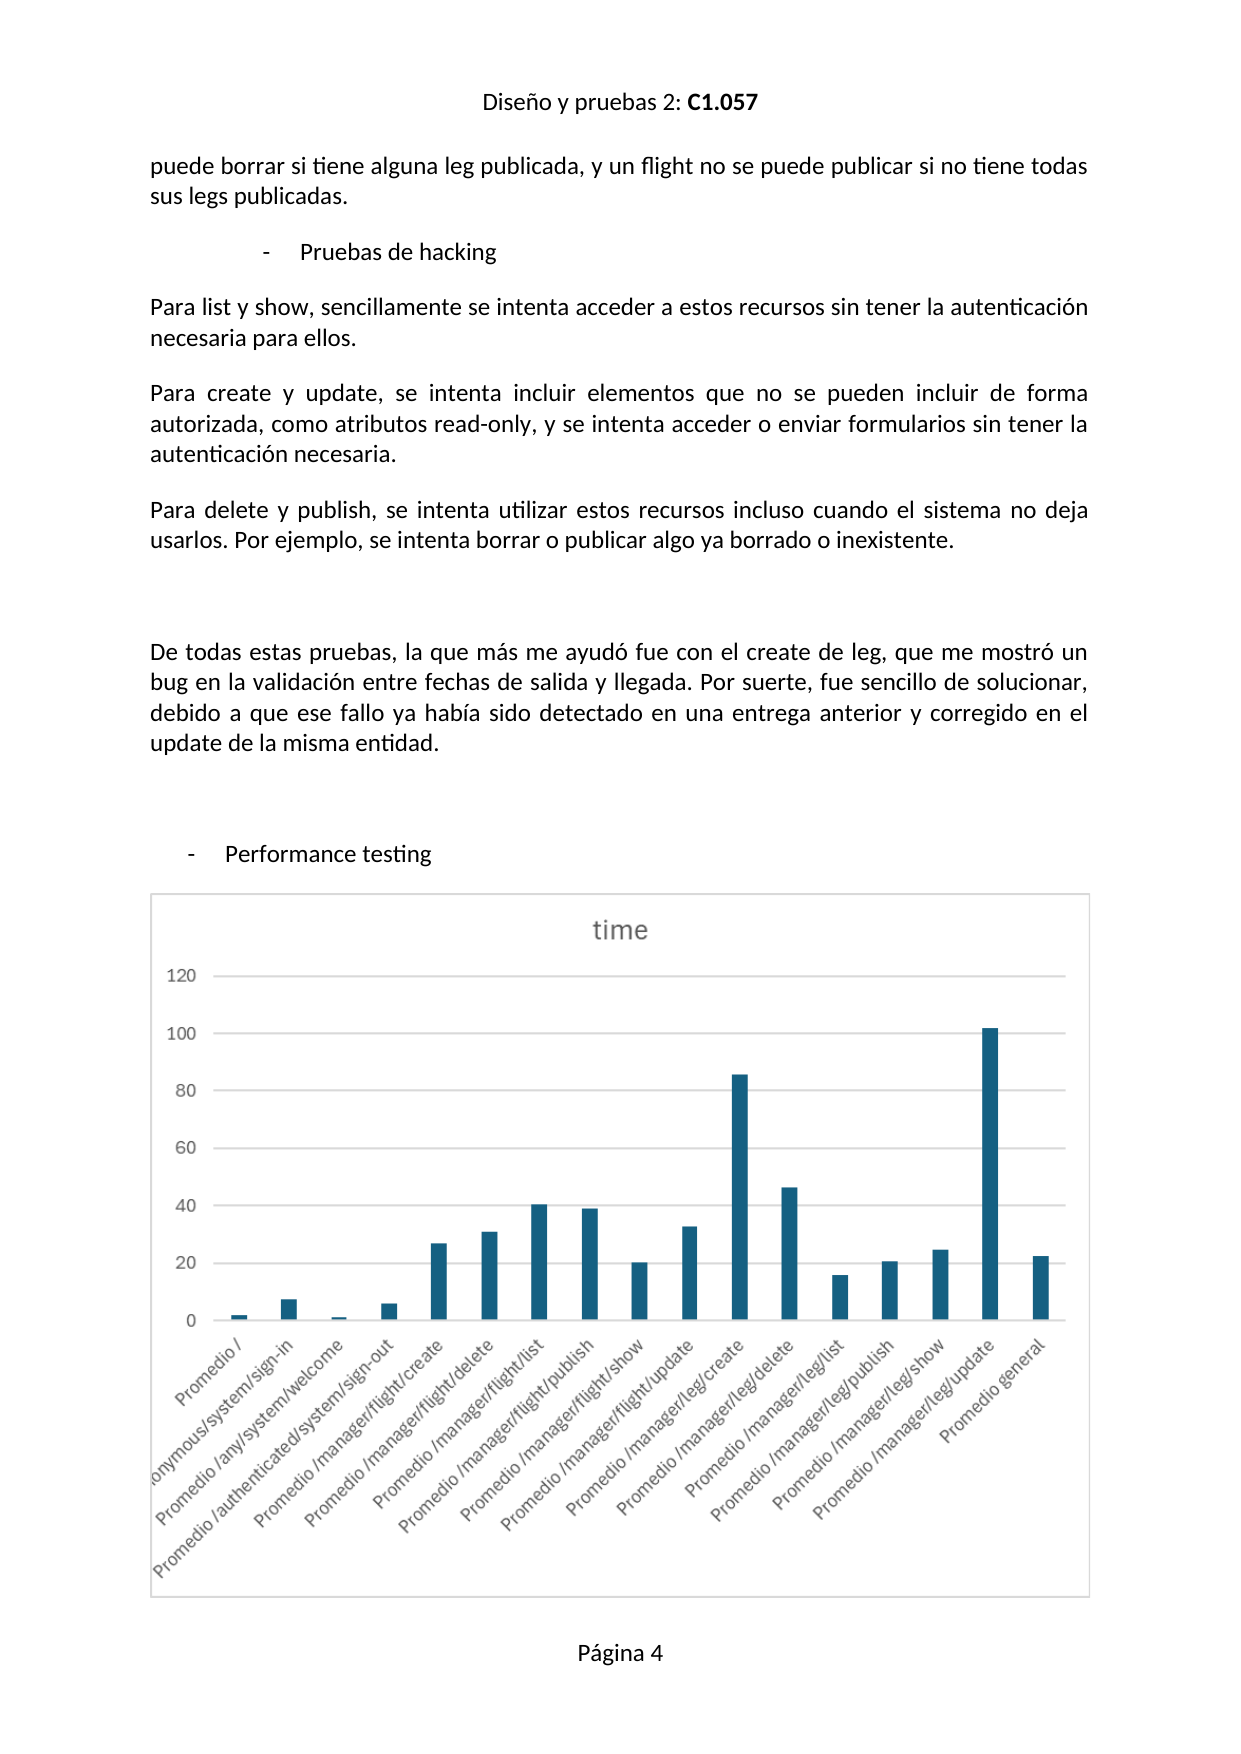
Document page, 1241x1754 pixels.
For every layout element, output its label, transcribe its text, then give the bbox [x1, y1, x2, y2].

list Pruebas de hacking [262, 236, 1090, 267]
text Para list y show, sencillamente se intenta acceder a estos recursos sin tener la autenticación necesaria para ellos. [150, 292, 1090, 353]
text Para create y update, se intenta incluir elementos que no se pueden incluir de forma autorizada, como atributos read-only, y se intenta acceder o enviar formularios sin tener la autenticación necesaria. [150, 378, 1090, 469]
list Performance testing [187, 838, 1090, 869]
picture [150, 893, 1091, 1598]
text De todas estas pruebas, la que más me ayudó fue con el create de leg, que me mostró un bug en la validación entre fechas de salida y llegada. Por suerte, fue sencillo de solucionar, debido a que ese fallo ya había sido detectado en una entrega anterior y corregido en el update de la misma entidad. [150, 636, 1090, 758]
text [150, 150, 1090, 211]
text Para delete y publish, se intenta utilizar estos recursos incluso cuando el sistema no deja usarlos. Por ejemplo, se intenta borrar o publicar algo ya borrado o inexistente. [150, 494, 1090, 555]
